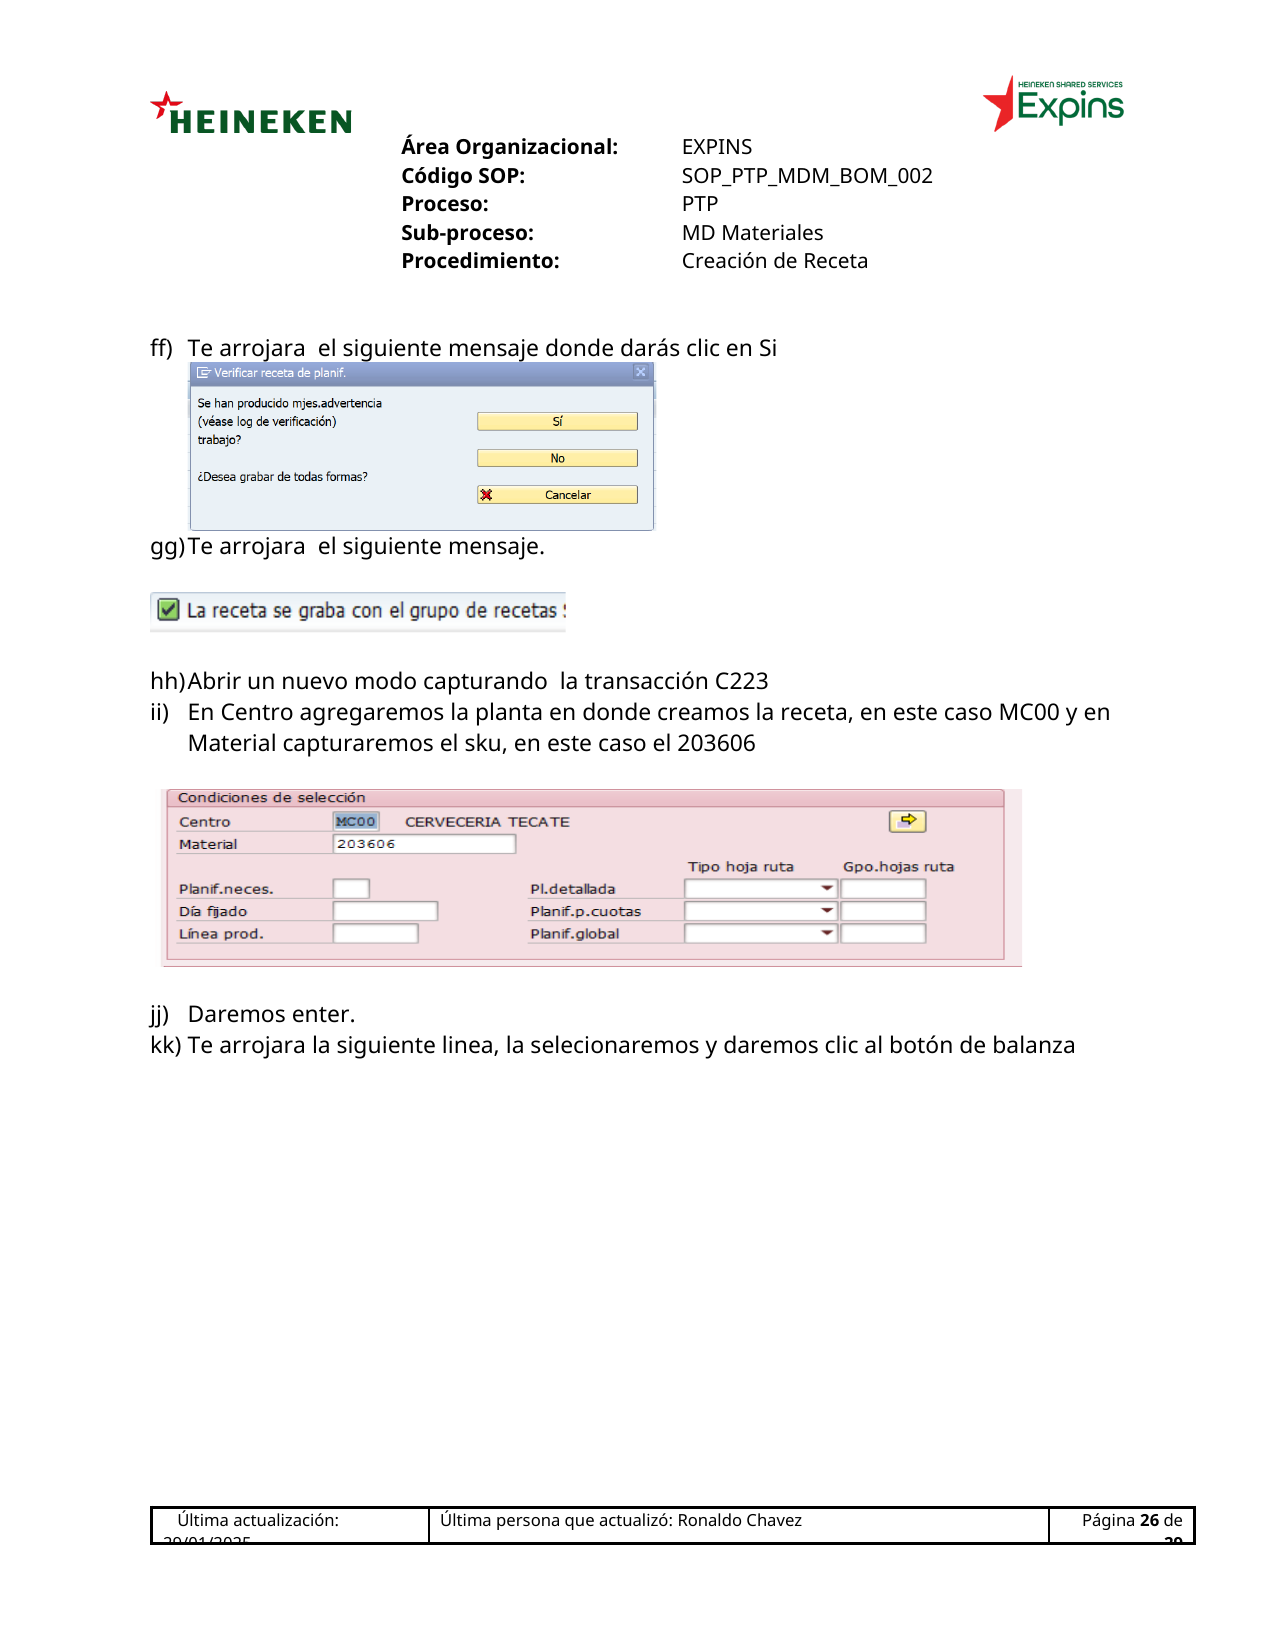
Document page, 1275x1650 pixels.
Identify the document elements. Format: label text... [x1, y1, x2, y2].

picture [187, 362, 657, 531]
list Te arrojara el siguiente mensaje donde darás clic en Si [150, 331, 1125, 363]
list Abrir un nuevo modo capturando la transacción C223 [150, 665, 1125, 696]
list Te arrojara la siguiente linea, la selecionaremos y daremos clic al botón de balanza [150, 1029, 1125, 1060]
list Daremos enter. [150, 997, 1125, 1029]
picture [150, 592, 566, 634]
list En Centro agregaremos la planta en donde creamos la receta, en este caso MC00 y en Material capturaremos el sku, en este caso el 203606 [150, 696, 1125, 758]
picture [150, 789, 1023, 967]
list Te arrojara el siguiente mensaje. [150, 530, 1125, 562]
picture [980, 73, 1125, 133]
picture [150, 91, 352, 133]
